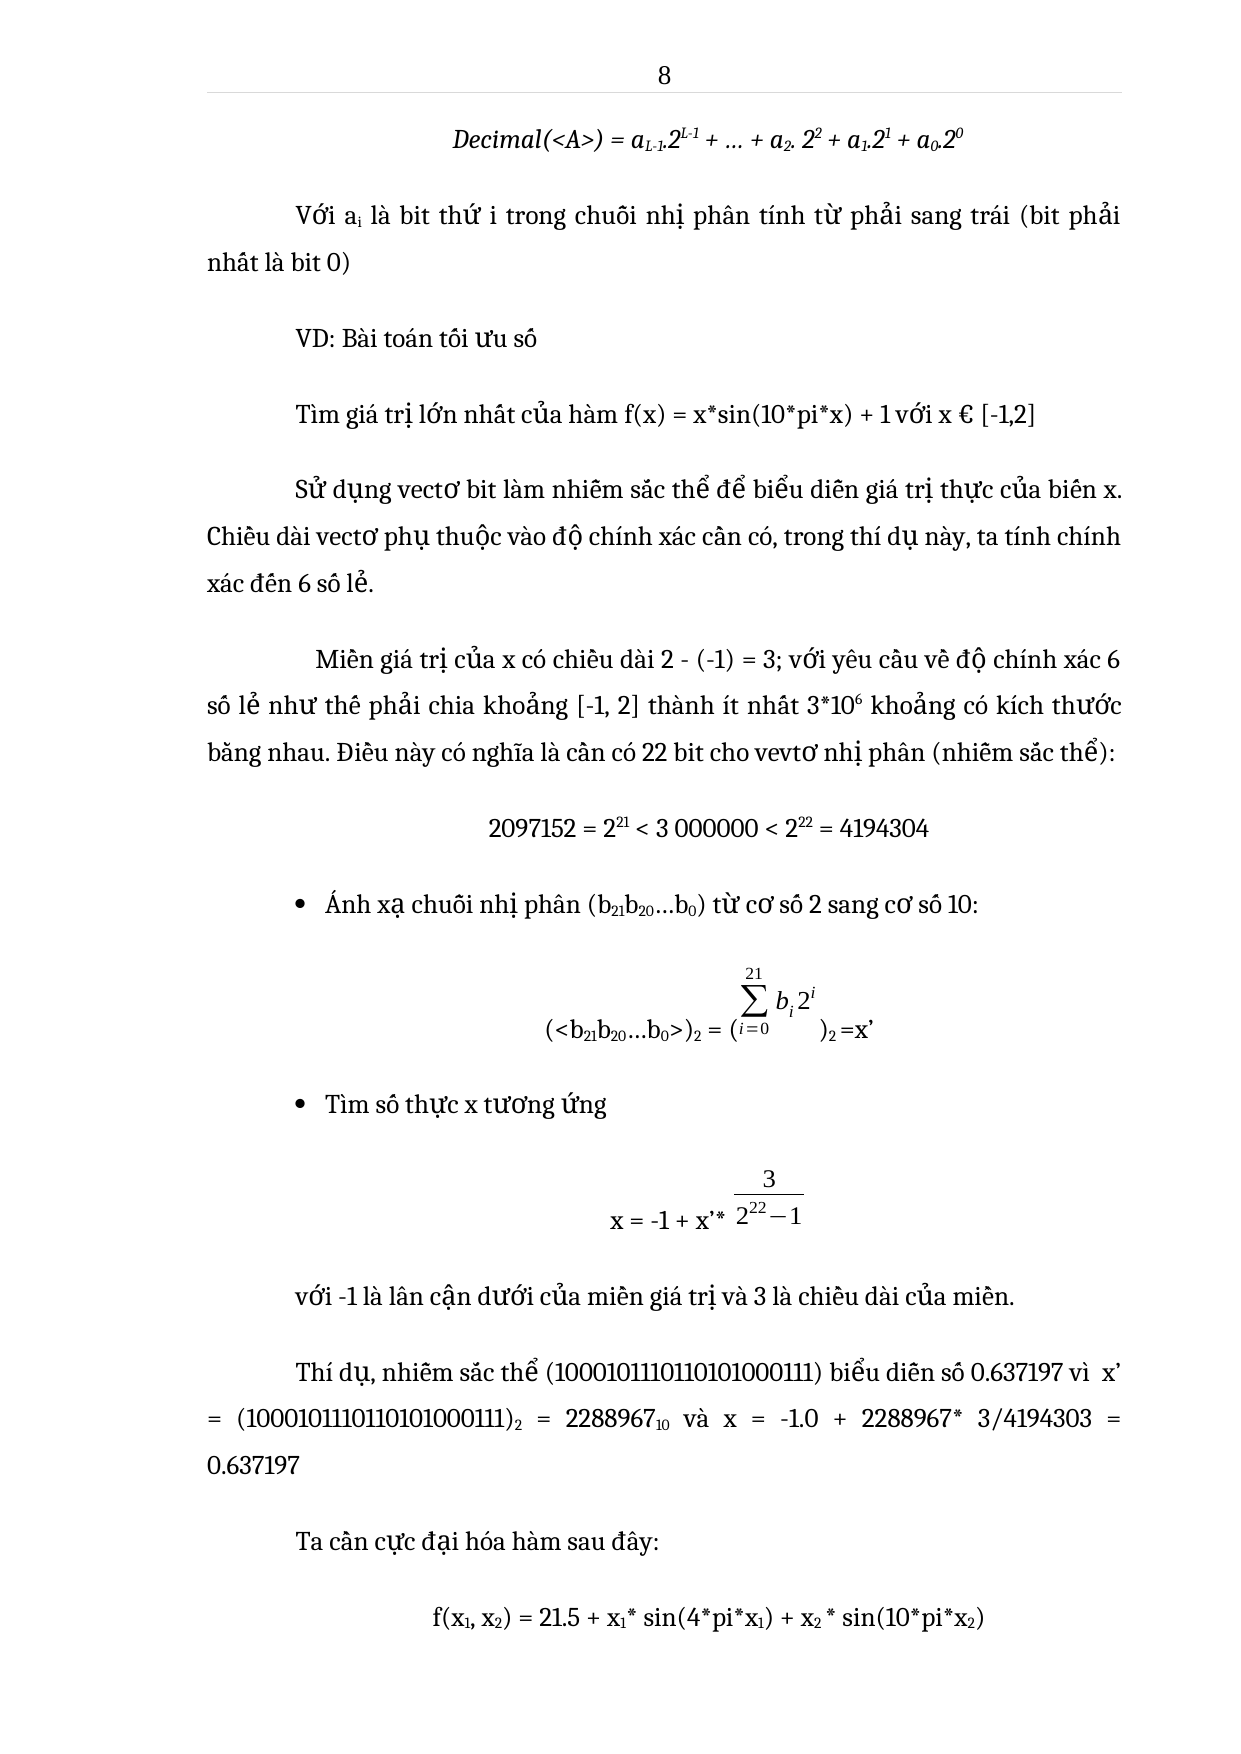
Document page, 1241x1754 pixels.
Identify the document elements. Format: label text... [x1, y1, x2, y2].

text f(x1, x2) = 21.5 + x1* sin(4*pi*x1) + x2 * sin(10*pi*x2) [207, 1602, 1122, 1633]
text Miền giá trị của x có chiều dài 2 - (-1) = 3; với yêu cầu về độ chính xác 6 số lẻ như thế phải chia khoảng [-1, 2] thành ít nhất 3*106 khoảng có kích thước bằng nhau. Điều này có nghĩa là cần có 22 bit cho vevtơ nhị phân (nhiễm sắc thể): [207, 644, 1122, 768]
list Tìm số thực x tương ứng [207, 1089, 1122, 1121]
text 2097152 = 221 < 3 000000 < 222 = 4194304 [207, 813, 1122, 844]
text Với ai là bit thứ i trong chuỗi nhị phân tính từ phải sang trái (bit phải nhất là bit 0) [207, 200, 1122, 278]
list Ánh xạ chuỗi nhị phân (b21b20…b0) từ cơ số 2 sang cơ số 10: [207, 889, 1122, 920]
text Thí dụ, nhiễm sắc thể (1000101110110101000111) biểu diễn số 0.637197 vì x’ = (1000101110110101000111)2 = 228896710 và x = -1.0 + 2288967* 3/4194303 = 0.637197 [207, 1357, 1122, 1481]
text VD: Bài toán tối ưu số [207, 323, 1122, 354]
text Tìm giá trị lớn nhất của hàm f(x) = x*sin(10*pi*x) + 1 với x € [-1,2] [207, 399, 1122, 430]
text với -1 là lân cận dưới của miền giá trị và 3 là chiều dài của miền. [207, 1281, 1122, 1312]
text x = -1 + x’* [207, 1165, 1122, 1236]
text Decimal(<A>) = aL-1.2L-1 + … + a2. 22 + a1.21 + a0.20 [207, 124, 1122, 156]
text Ta cần cực đại hóa hàm sau đây: [207, 1526, 1122, 1557]
text (<b21b20…b0>)2 = ()2 =x’ [207, 964, 1122, 1045]
text Sử dụng vectơ bit làm nhiễm sắc thể để biểu diễn giá trị thực của biến x. Chiều dài vectơ phụ thuộc vào độ chính xác cần có, trong thí dụ này, ta tính chính xác đến 6 số lẻ. [207, 474, 1122, 599]
